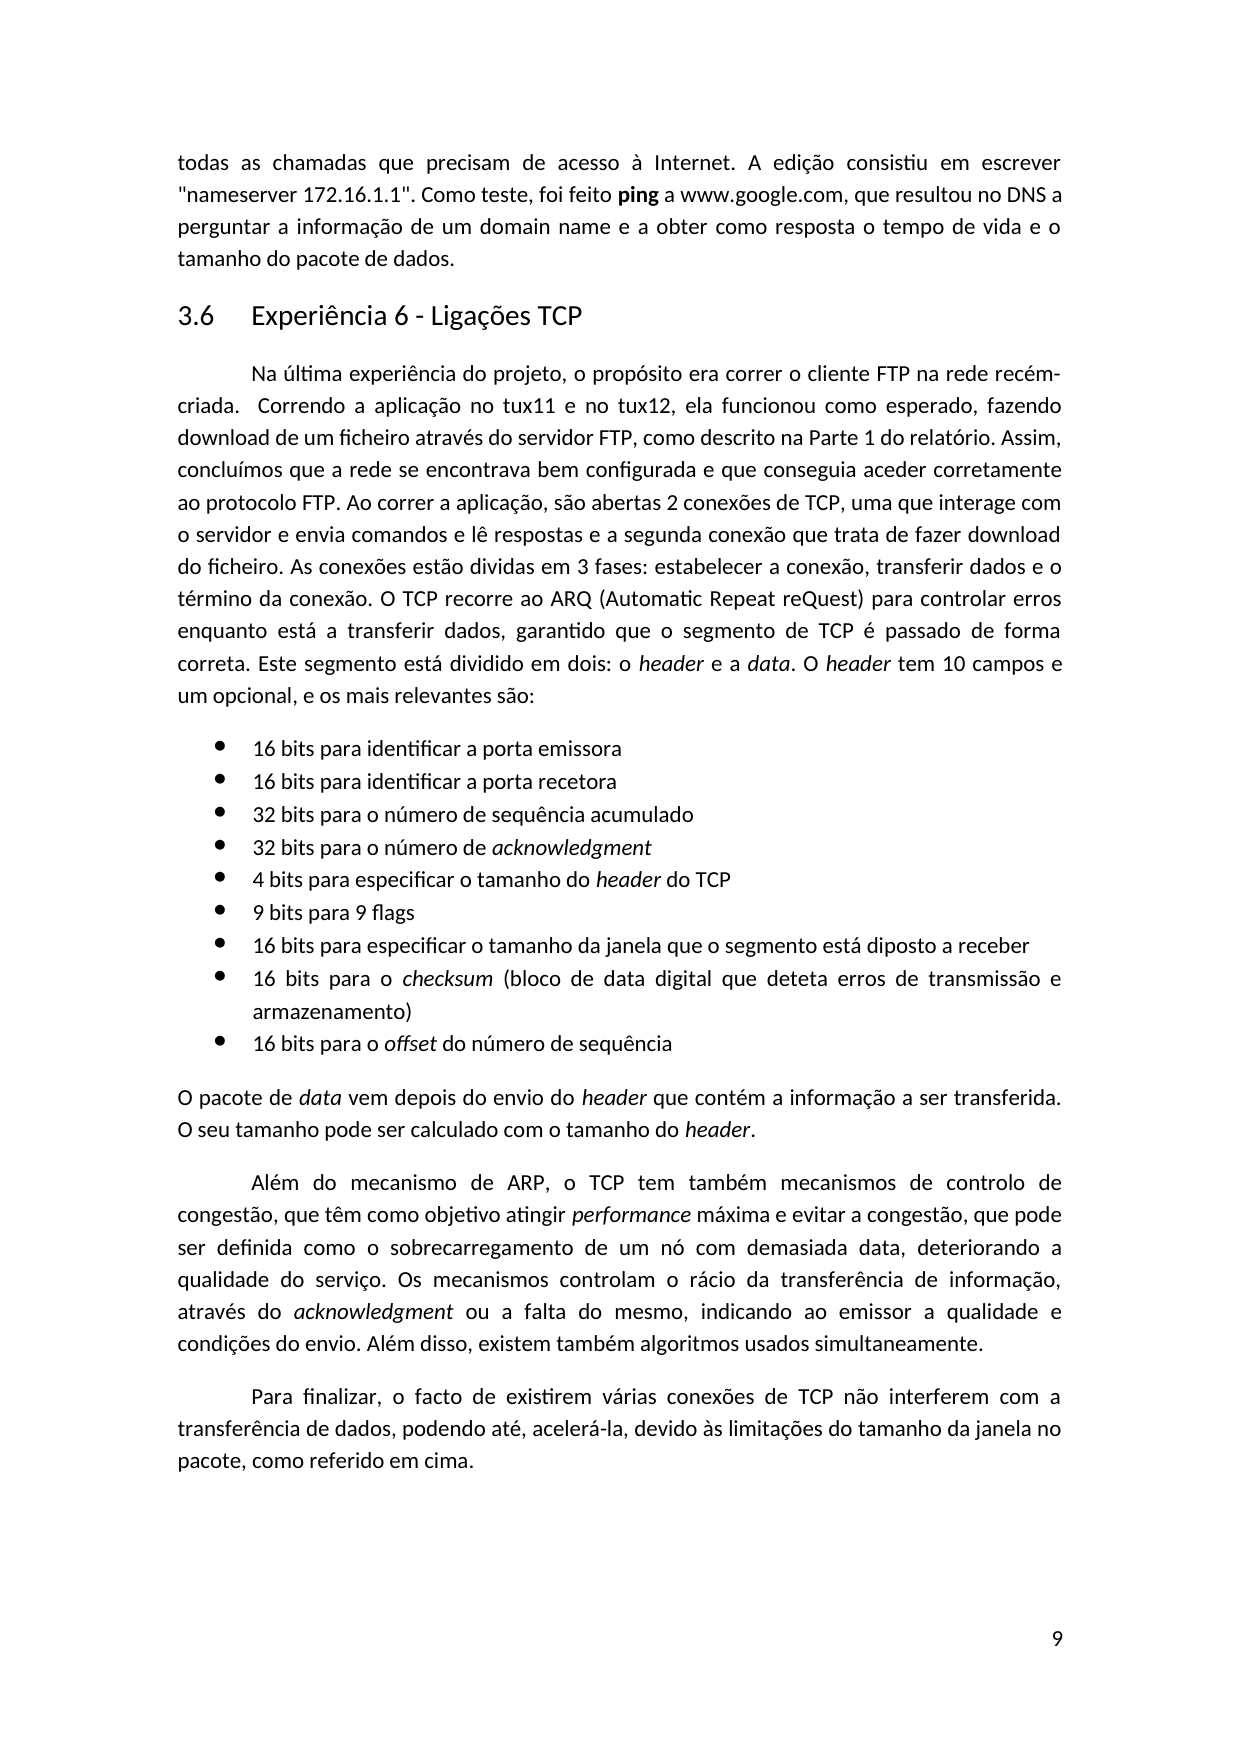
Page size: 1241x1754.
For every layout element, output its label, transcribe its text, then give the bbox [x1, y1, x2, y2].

text Além do mecanismo de ARP, o TCP tem também mecanismos de controlo de congestão, que têm como objetivo atingir performance máxima e evitar a congestão, que pode ser definida como o sobrecarregamento de um nó com demasiada data, deteriorando a qualidade do serviço. Os mecanismos controlam o rácio da transferência de informação, através do acknowledgment ou a falta do mesmo, indicando ao emissor a qualidade e condições do envio. Além disso, existem também algoritmos usados simultaneamente. [177, 1168, 1063, 1357]
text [177, 148, 1063, 272]
list 16 bits para identificar a porta emissora [215, 734, 1063, 762]
text O pacote de data vem depois do envio do header que contém a informação a ser transferida. O seu tamanho pode ser calculado com o tamanho do header. [177, 1083, 1063, 1143]
text Na última experiência do projeto, o propósito era correr o cliente FTP na rede recém-criada. Correndo a aplicação no tux11 e no tux12, ela funcionou como esperado, fazendo download de um ficheiro através do servidor FTP, como descrito na Parte 1 do relatório. Assim, concluímos que a rede se encontrava bem configurada e que conseguia aceder corretamente ao protocolo FTP. Ao correr a aplicação, são abertas 2 conexões de TCP, uma que interage com o servidor e envia comandos e lê respostas e a segunda conexão que trata de fazer download do ficheiro. As conexões estão dividas em 3 fases: estabelecer a conexão, transferir dados e o término da conexão. O TCP recorre ao ARQ (Automatic Repeat reQuest) para controlar erros enquanto está a transferir dados, garantido que o segmento de TCP é passado de forma correta. Este segmento está dividido em dois: o header e a data. O header tem 10 campos e um opcional, e os mais relevantes são: [177, 359, 1063, 709]
list 32 bits para o número de sequência acumulado [215, 800, 1063, 828]
list 4 bits para especificar o tamanho do header do TCP [215, 866, 1063, 894]
text 3.6 Experiência 6 - Ligações TCP [177, 297, 1063, 333]
list 16 bits para identificar a porta recetora [215, 767, 1063, 795]
list 16 bits para especificar o tamanho da janela que o segmento está diposto a receber [215, 931, 1063, 960]
list 9 bits para 9 flags [215, 898, 1063, 927]
list 16 bits para o offset do número de sequência [215, 1029, 1063, 1058]
list 16 bits para o checksum (bloco de data digital que deteta erros de transmissão e armazenamento) [215, 964, 1063, 1025]
list 32 bits para o número de acknowledgment [215, 833, 1063, 861]
text Para finalizar, o facto de existirem várias conexões de TCP não interferem com a transferência de dados, podendo até, acelerá-la, devido às limitações do tamanho da janela no pacote, como referido em cima. [177, 1382, 1063, 1474]
